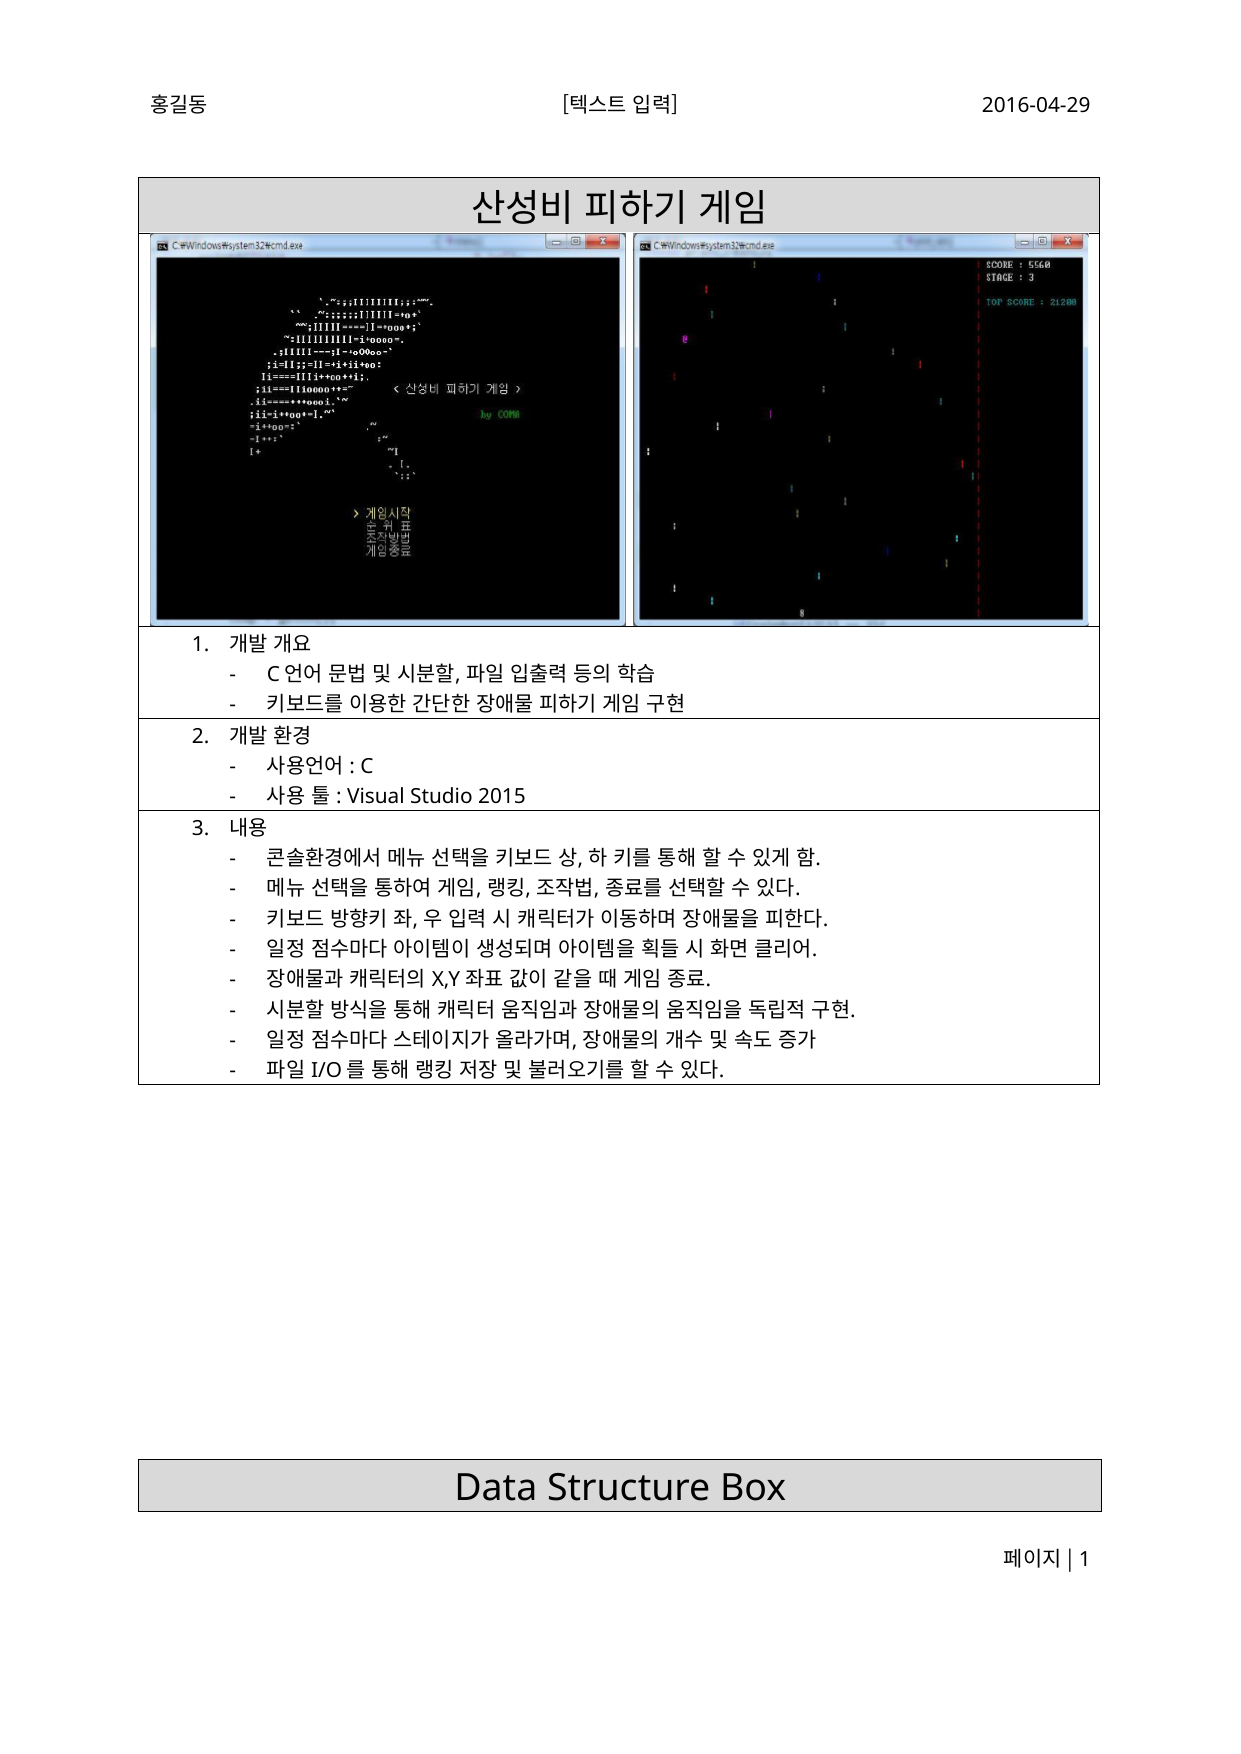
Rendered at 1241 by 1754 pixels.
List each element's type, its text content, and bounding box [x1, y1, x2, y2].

table_cell 개발 환경 사용언어 : C 사용 툴 : Visual Studio 2015 [139, 719, 1099, 810]
picture [150, 233, 1089, 626]
table_header Data Structure Box [139, 1460, 1101, 1511]
table_cell 내용 콘솔환경에서 메뉴 선택을 키보드 상, 하 키를 통해 할 수 있게 함. 메뉴 선택을 통하여 게임, 랭킹, 조작법, 종료를 선택할 수 있다. 키보드 방향키 좌, 우 입력 시 캐릭터가 이동하며 장애물을 피한다. 일정 점수마다 아이템이 생성되며 아이템을 획들 시 화면 클리어. 장애물과 캐릭터의 X,Y 좌표 값이 같을 때 게임 종료. 시분할 방식을 통해 캐릭터 움직임과 장애물의 움직임을 독립적 구현. 일정 점수마다 스테이지가 올라가며, 장애물의 개수 및 속도 증가 파일 I/O를 통해 랭킹 저장 및 불러오기를 할 수 있다. [139, 811, 1099, 1084]
table_header 산성비 피하기 게임 [139, 178, 1099, 232]
table_cell [139, 234, 150, 626]
table_cell 개발 개요 C언어 문법 및 시분할, 파일 입출력 등의 학습 키보드를 이용한 간단한 장애물 피하기 게임 구현 [139, 627, 1099, 718]
table_cell [1089, 234, 1099, 626]
